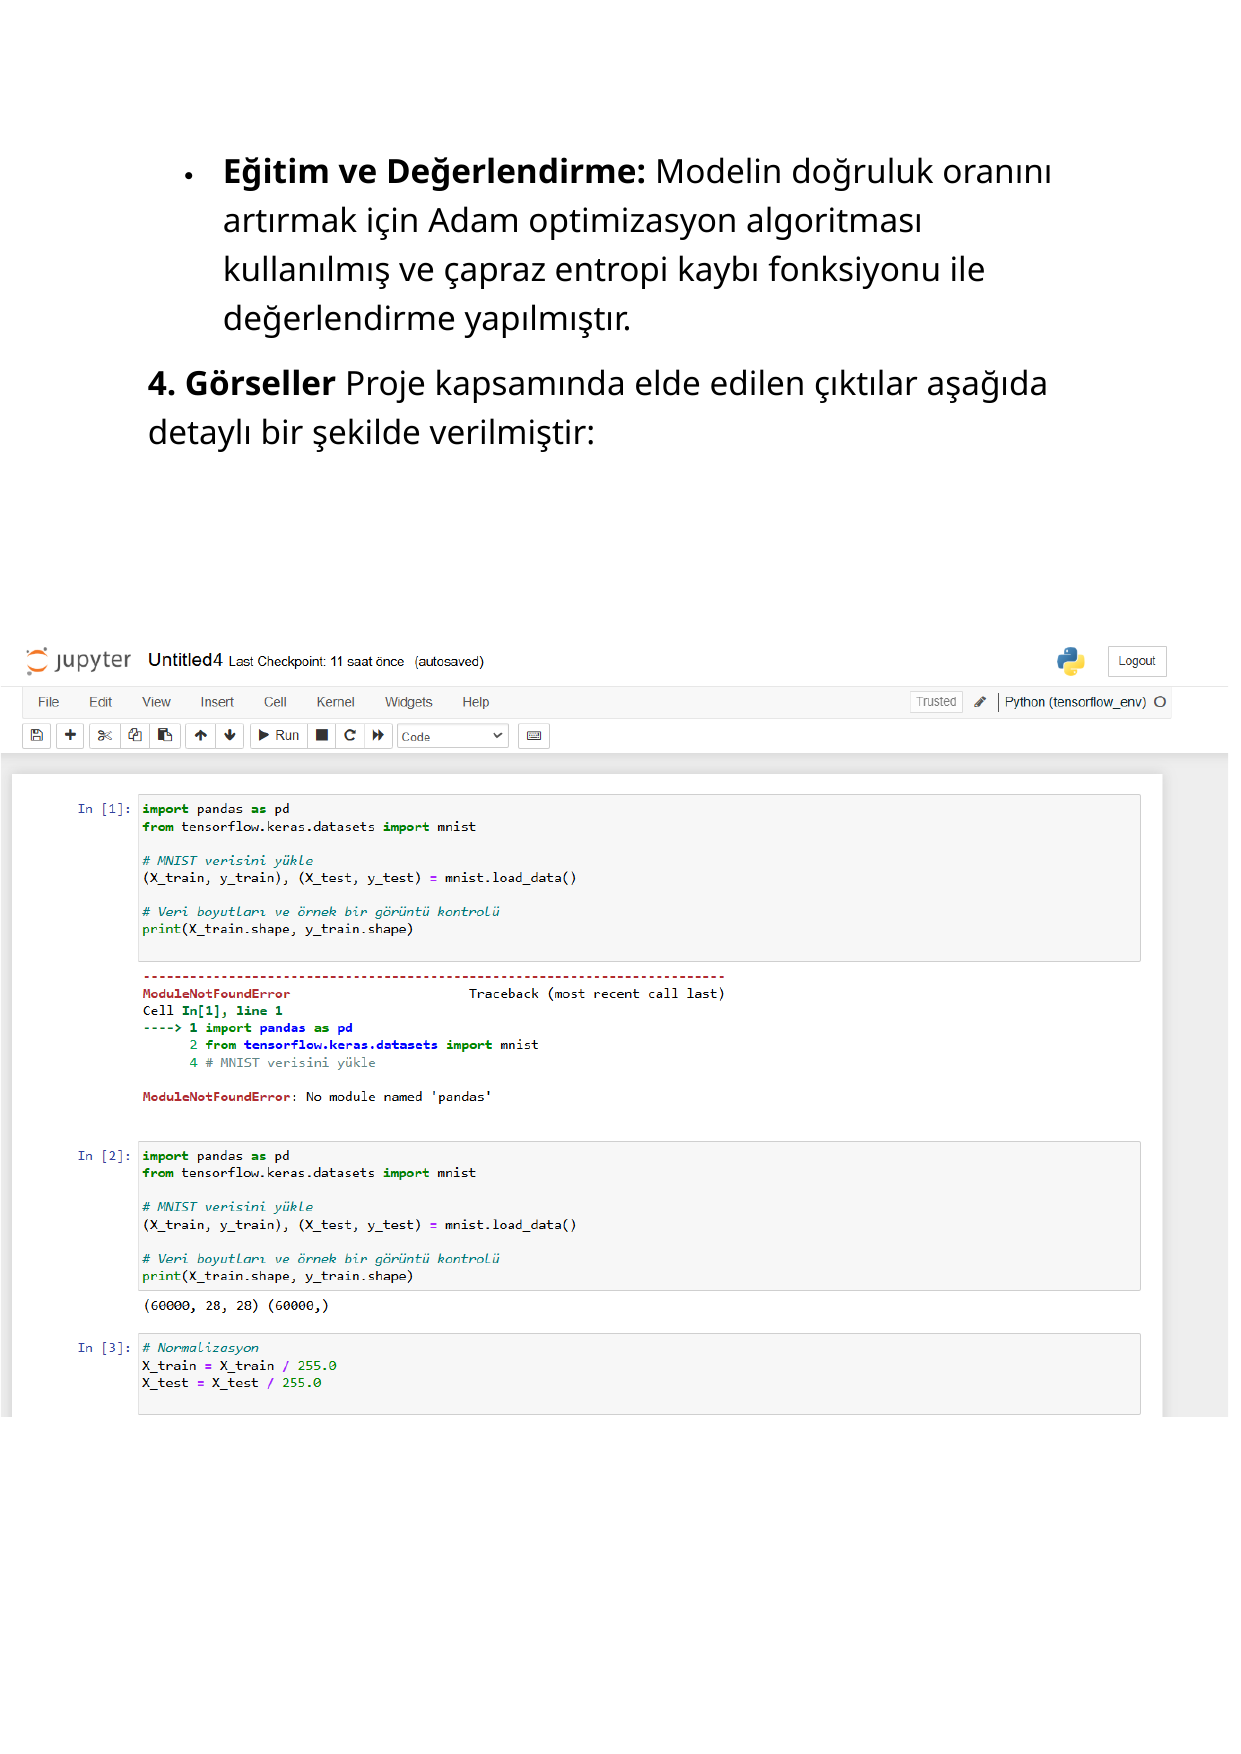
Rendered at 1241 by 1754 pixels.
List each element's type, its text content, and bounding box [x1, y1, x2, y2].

text 4. Görseller Proje kapsamında elde edilen çıktılar aşağıda detaylı bir şekilde verilmiştir: [148, 360, 1093, 454]
list Eğitim ve Değerlendirme: Modelin doğruluk oranını artırmak için Adam optimizasyon algoritması kullanılmış ve çapraz entropi kaybı fonksiyonu ile değerlendirme yapılmıştır. [185, 148, 1093, 340]
picture [0, 628, 1227, 1415]
